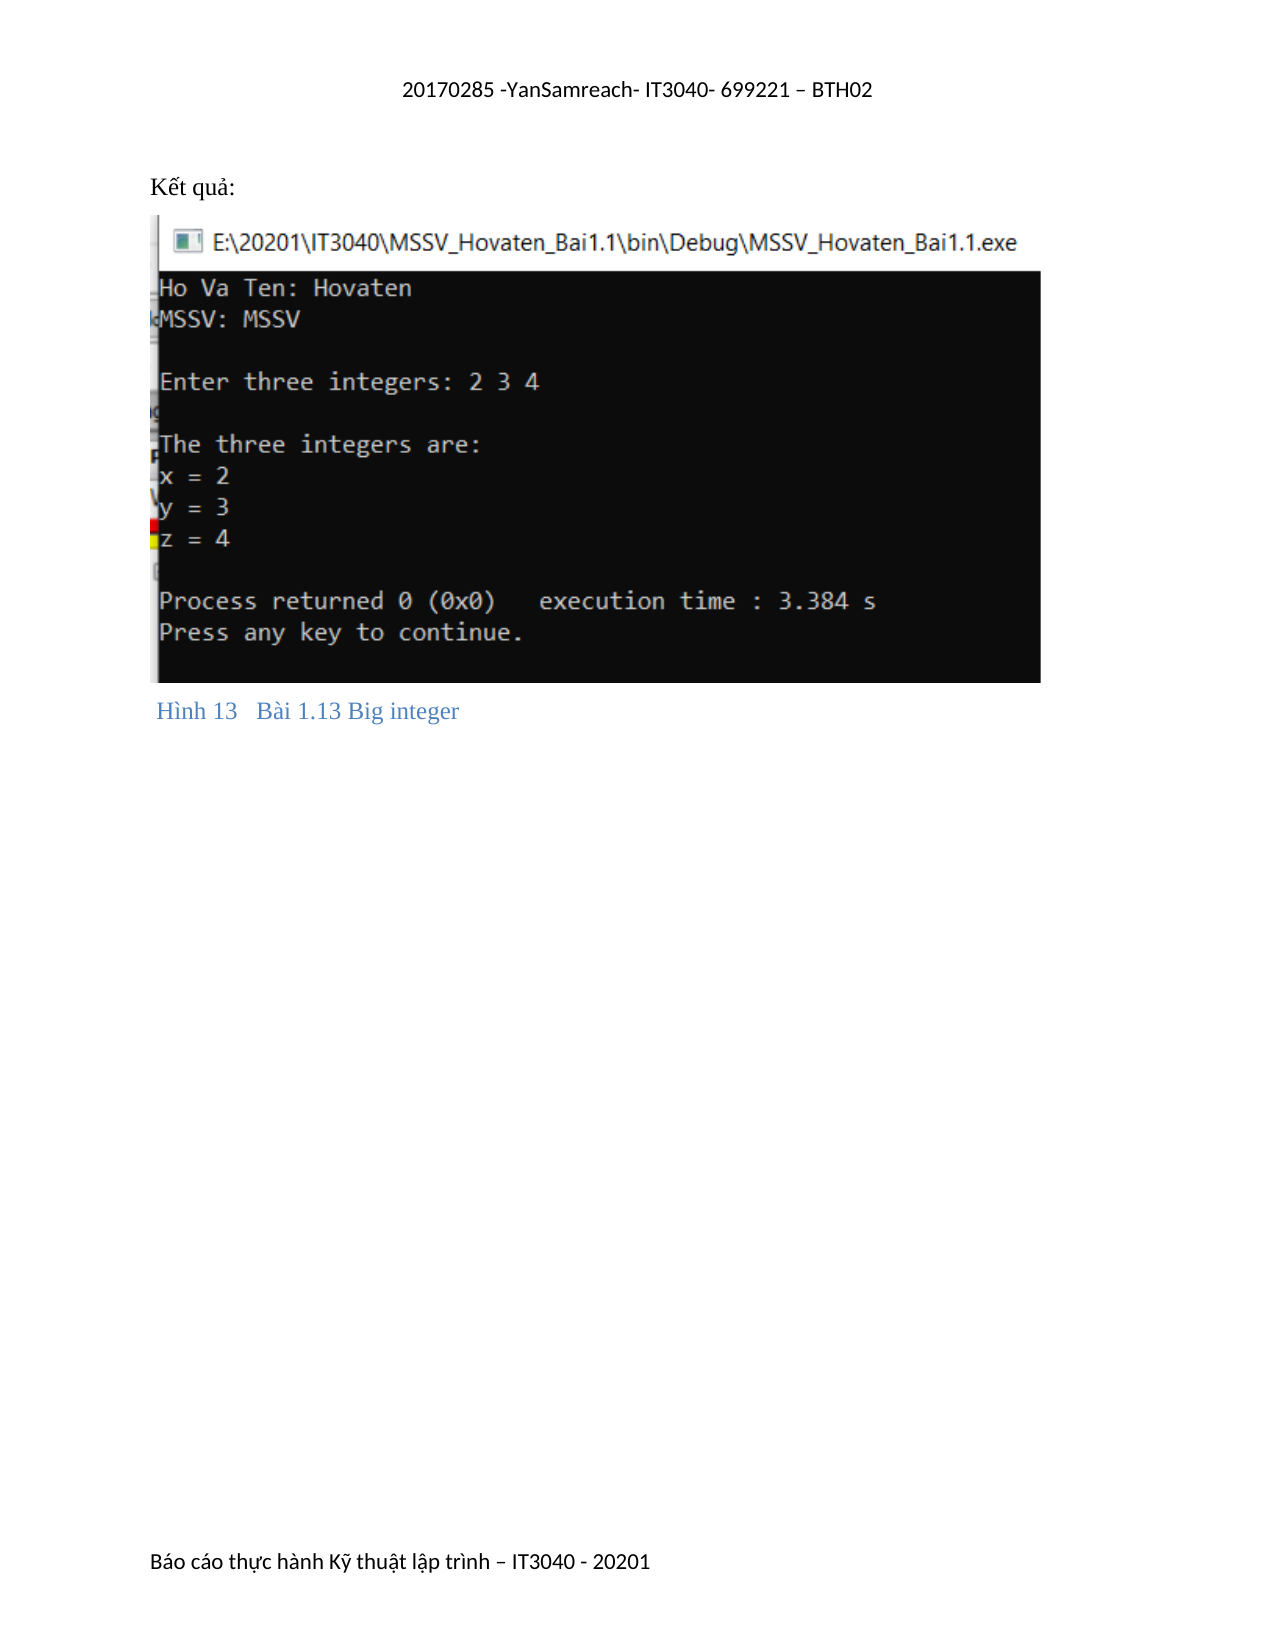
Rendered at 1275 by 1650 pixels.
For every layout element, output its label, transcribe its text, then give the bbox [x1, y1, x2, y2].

text Kết quả: [150, 172, 1125, 201]
picture [150, 215, 1041, 683]
text Hình 13 Bài 1.13 Big integer [150, 696, 1125, 725]
